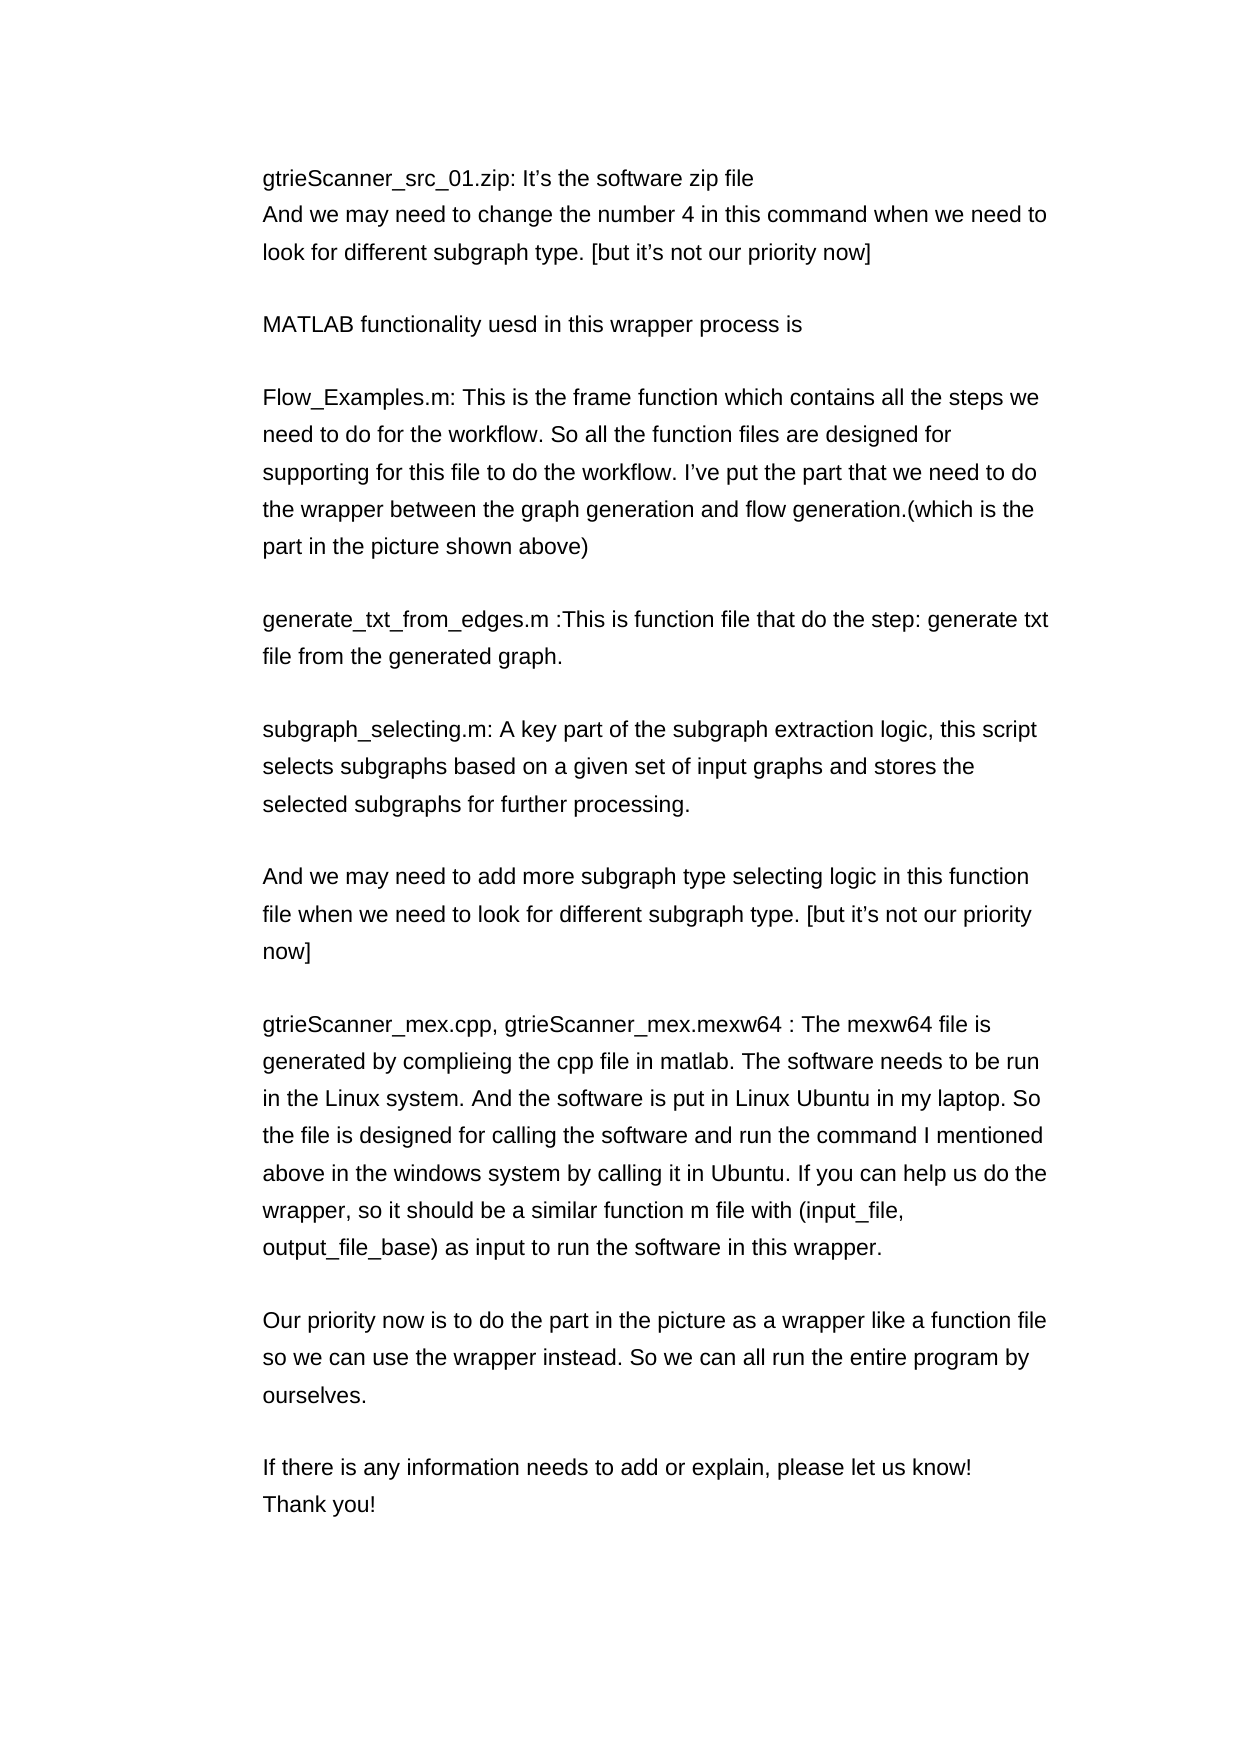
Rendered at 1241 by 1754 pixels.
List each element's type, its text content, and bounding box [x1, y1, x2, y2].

text Flow_Examples.m: This is the frame function which contains all the steps we need to do for the workflow. So all the function files are designed for supporting for this file to do the workflow. I’ve put the part that we need to do the wrapper between the graph generation and flow generation.(which is the part in the picture shown above) [262, 381, 1053, 563]
text subgraph_selecting.m: A key part of the subgraph extraction logic, this script selects subgraphs based on a given set of input graphs and stores the selected subgraphs for further processing. [262, 713, 1053, 820]
text gtrieScanner_mex.cpp, gtrieScanner_mex.mexw64 : The mexw64 file is generated by complieing the cpp file in matlab. The software needs to be run in the Linux system. And the software is put in Linux Ubuntu in my laptop. So the file is designed for calling the software and run the command I mentioned above in the windows system by calling it in Ubuntu. If you can help us do the wrapper, so it should be a similar function m file with (input_file, output_file_base) as input to run the software in this wrapper. [262, 1007, 1053, 1264]
text MATLAB functionality uesd in this wrapper process is [262, 308, 1053, 341]
text generate_txt_from_edges.m :This is function file that do the step: generate txt file from the generated graph. [262, 603, 1053, 673]
text And we may need to add more subgraph type selecting logic in this function file when we need to look for different subgraph type. [but it’s not our priority now] [262, 860, 1053, 967]
text Thank you! [262, 1488, 1053, 1520]
text And we may need to change the number 4 in this command when we need to look for different subgraph type. [but it’s not our priority now] [262, 198, 1053, 268]
text If there is any information needs to add or explain, please let us know! [262, 1451, 1053, 1484]
text gtrieScanner_src_01.zip: It’s the software zip file [262, 162, 1053, 194]
text Our priority now is to do the part in the picture as a wrapper like a function file so we can use the wrapper instead. So we can all run the entire program by ourselves. [262, 1304, 1053, 1411]
